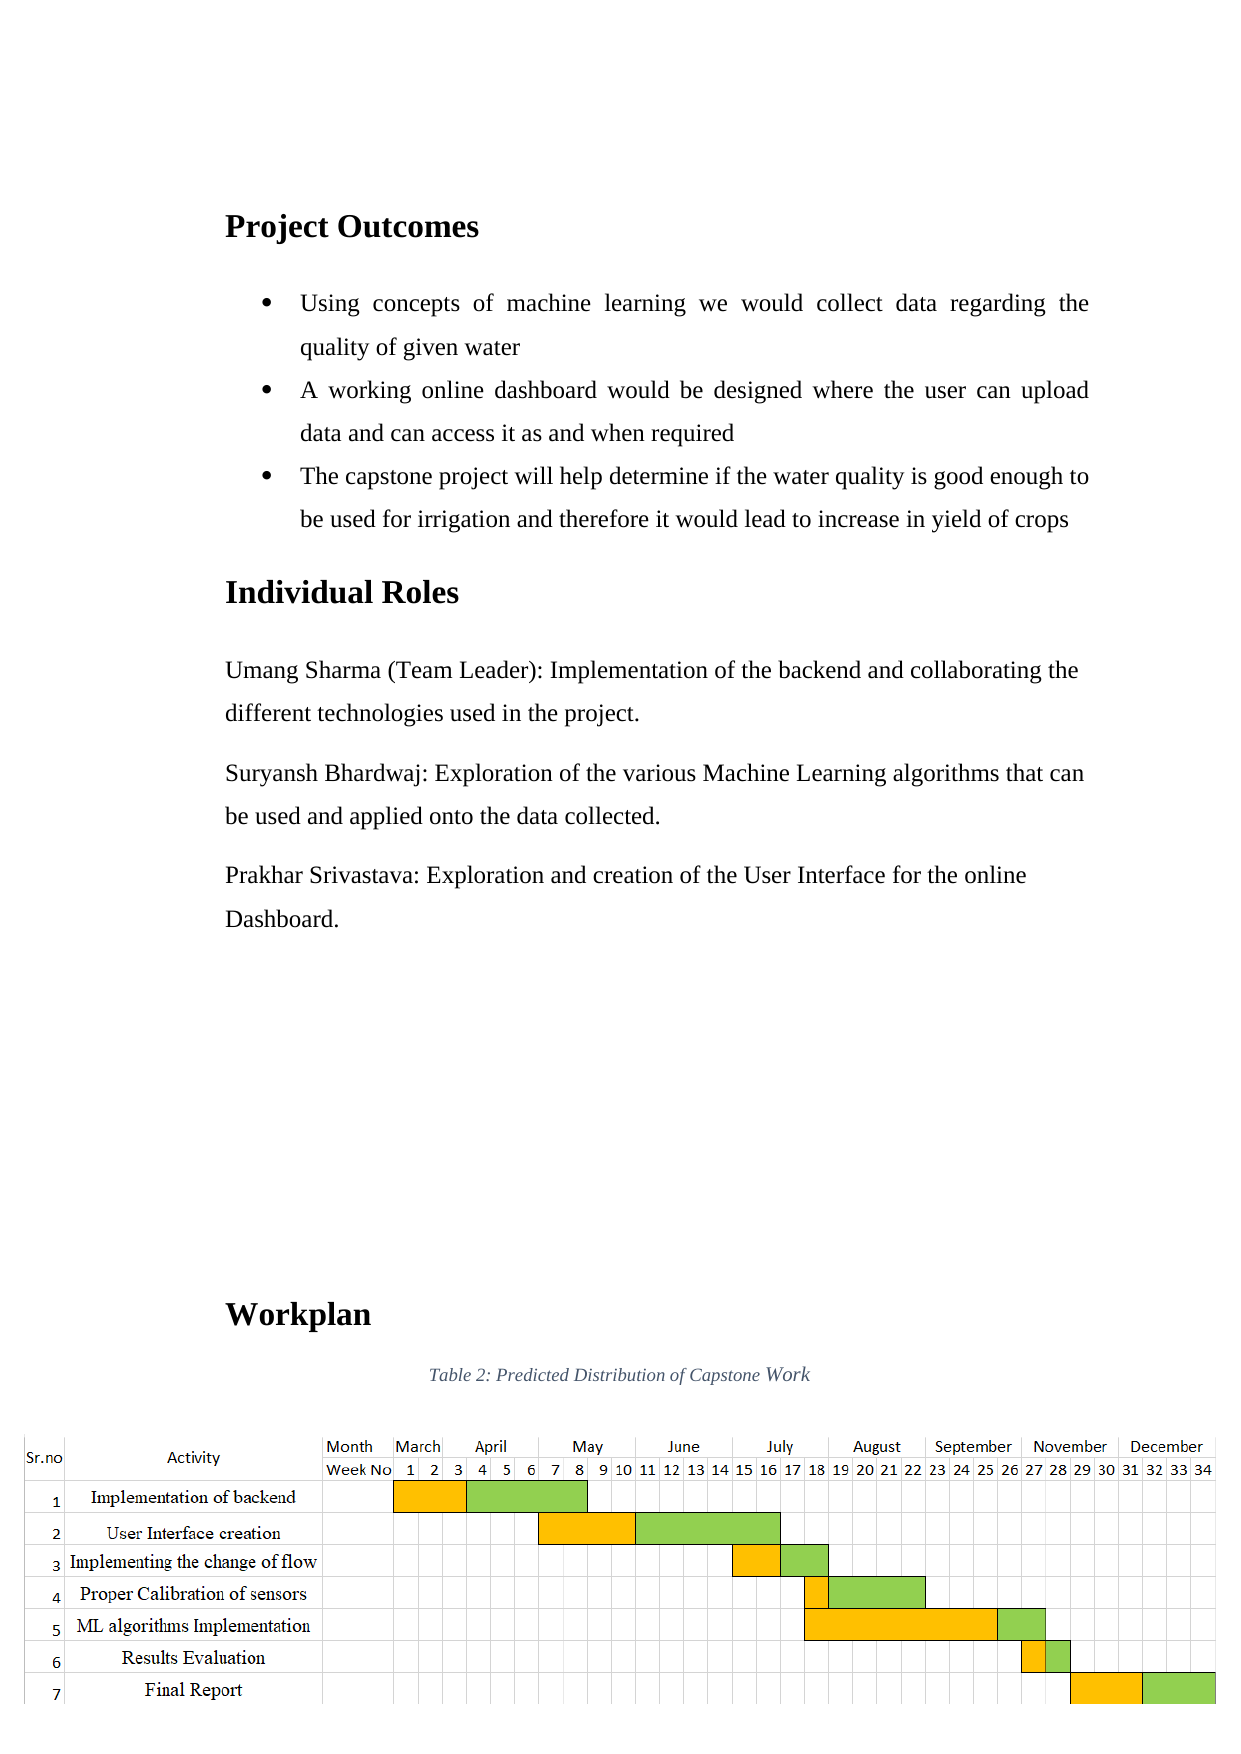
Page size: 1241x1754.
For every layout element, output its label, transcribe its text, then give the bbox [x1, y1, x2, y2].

picture [24, 1438, 1216, 1704]
subtitle Project Outcomes [225, 206, 1090, 244]
list The capstone project will help determine if the water quality is good enough to be used for irrigation and therefore it would lead to increase in yield of crops [262, 461, 1090, 533]
list A working online dashboard would be designed where the user can upload data and can access it as and when required [262, 375, 1090, 447]
text Suryansh Bhardwaj: Exploration of the various Machine Learning algorithms that can be used and applied onto the data collected. [225, 758, 1090, 829]
subtitle Workplan [225, 1294, 1090, 1333]
text Prakhar Srivastava: Exploration and creation of the User Interface for the online Dashboard. [225, 861, 1090, 932]
list Using concepts of machine learning we would collect data regarding the quality of given water [262, 288, 1090, 360]
text Umang Sharma (Team Leader): Implementation of the backend and collaborating the different technologies used in the project. [225, 655, 1090, 727]
subtitle Individual Roles [225, 572, 1090, 611]
